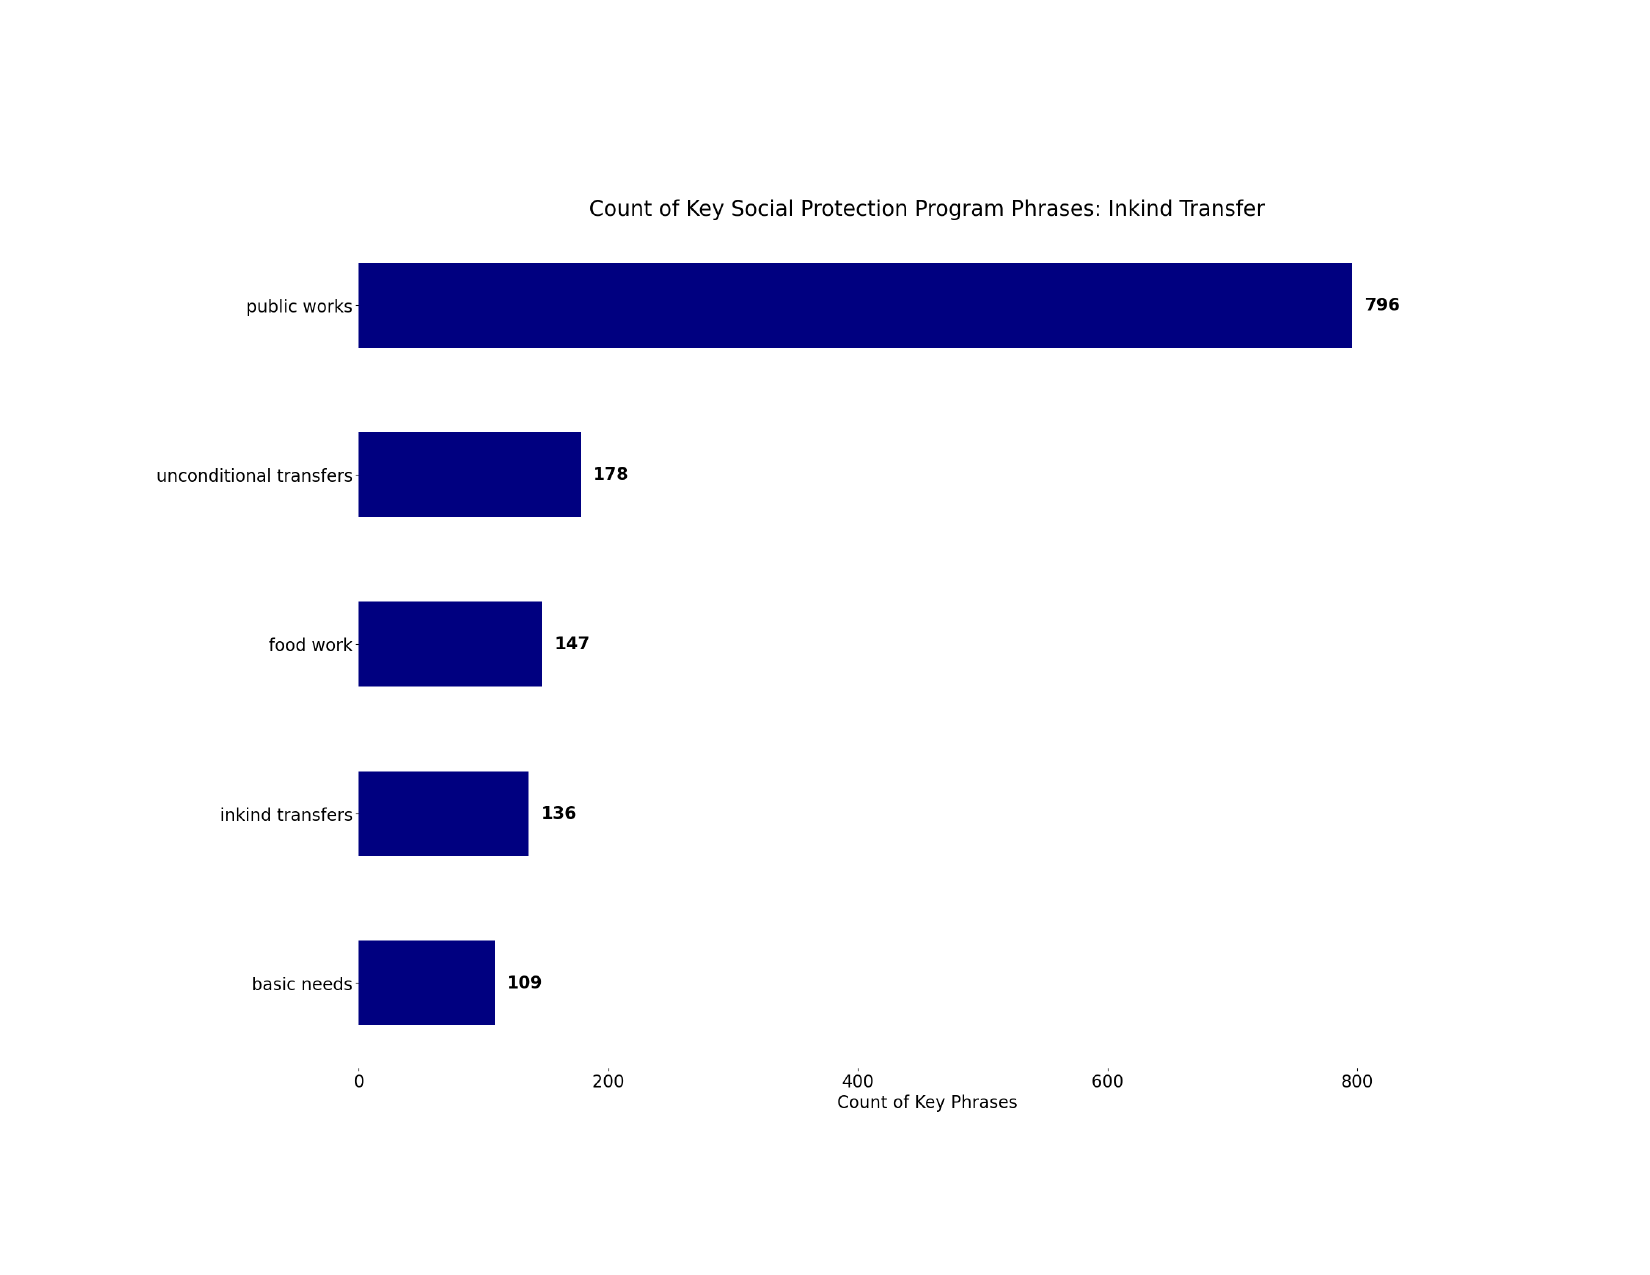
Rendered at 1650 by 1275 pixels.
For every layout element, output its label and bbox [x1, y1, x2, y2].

picture [150, 193, 1500, 1117]
